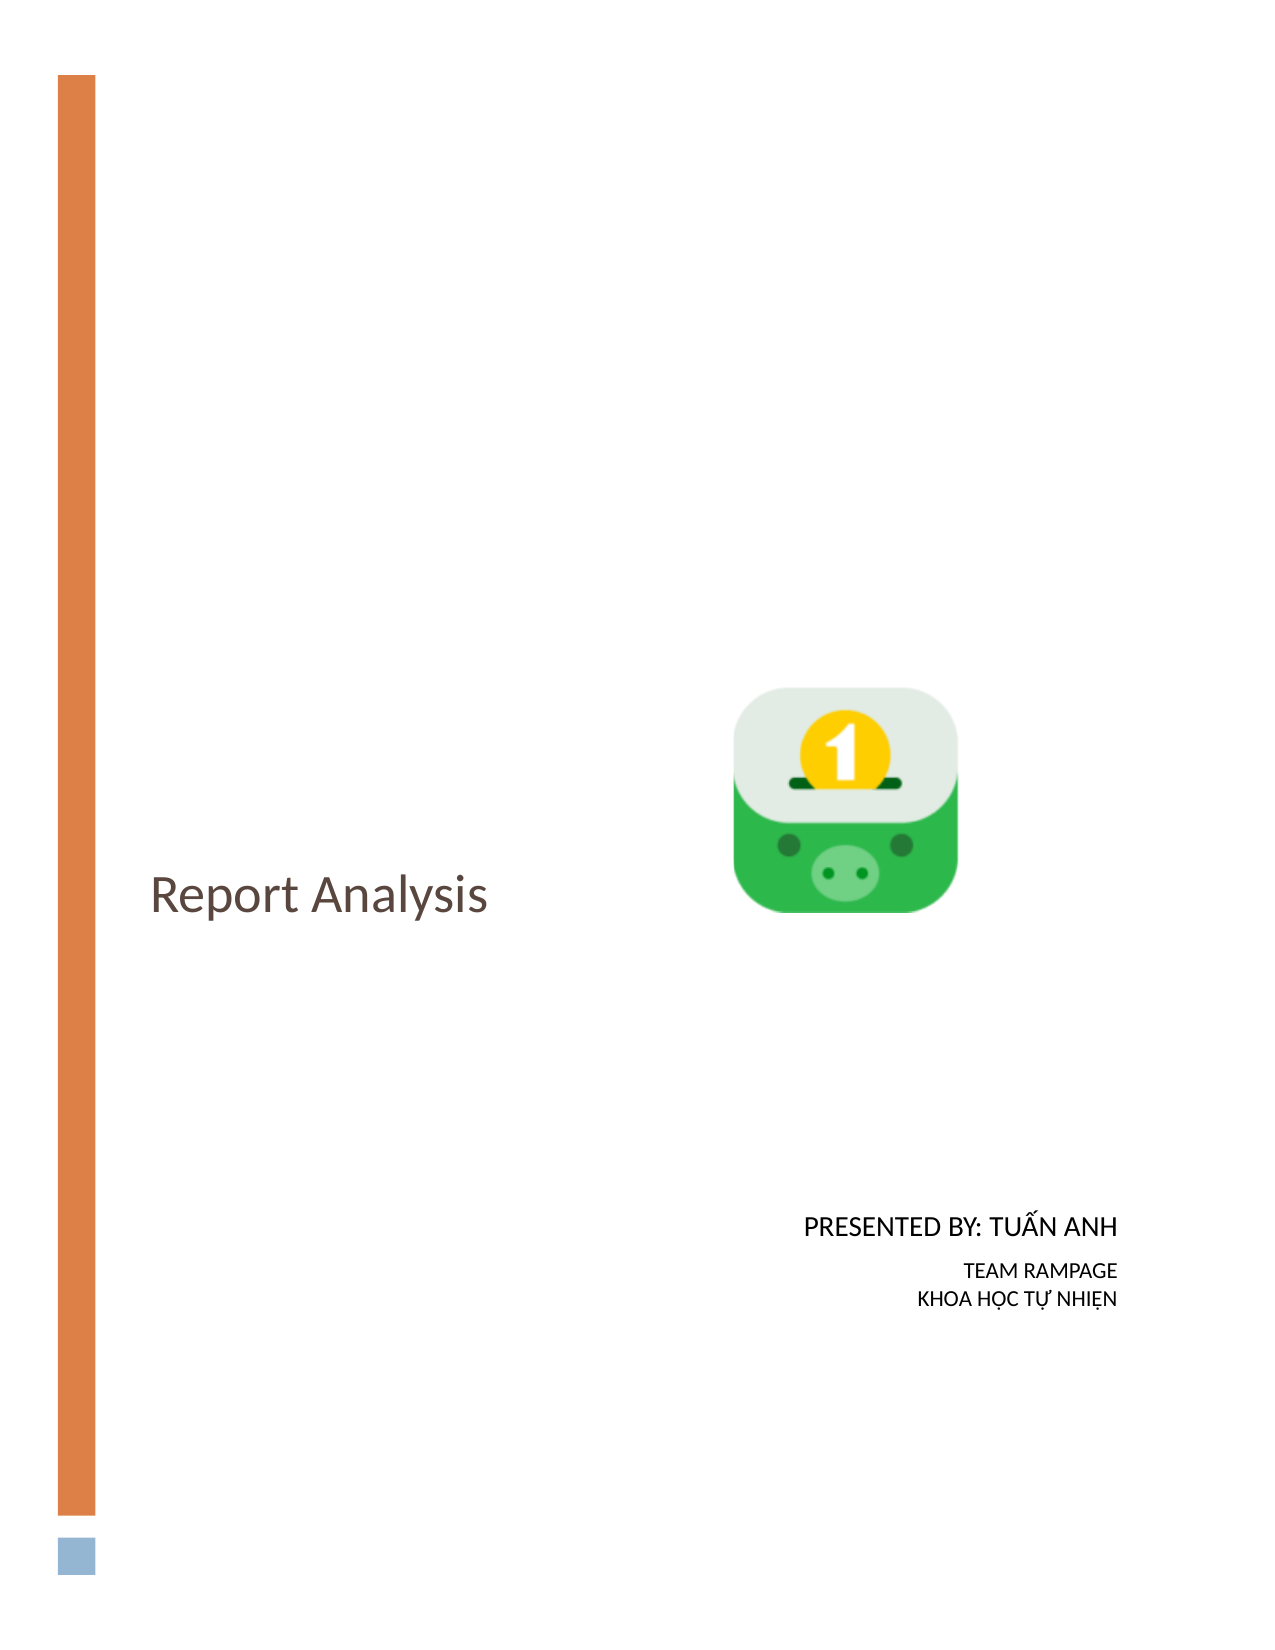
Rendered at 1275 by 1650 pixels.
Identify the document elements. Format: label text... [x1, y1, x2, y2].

text Report Analysis [150, 687, 1117, 926]
picture [733, 687, 959, 913]
